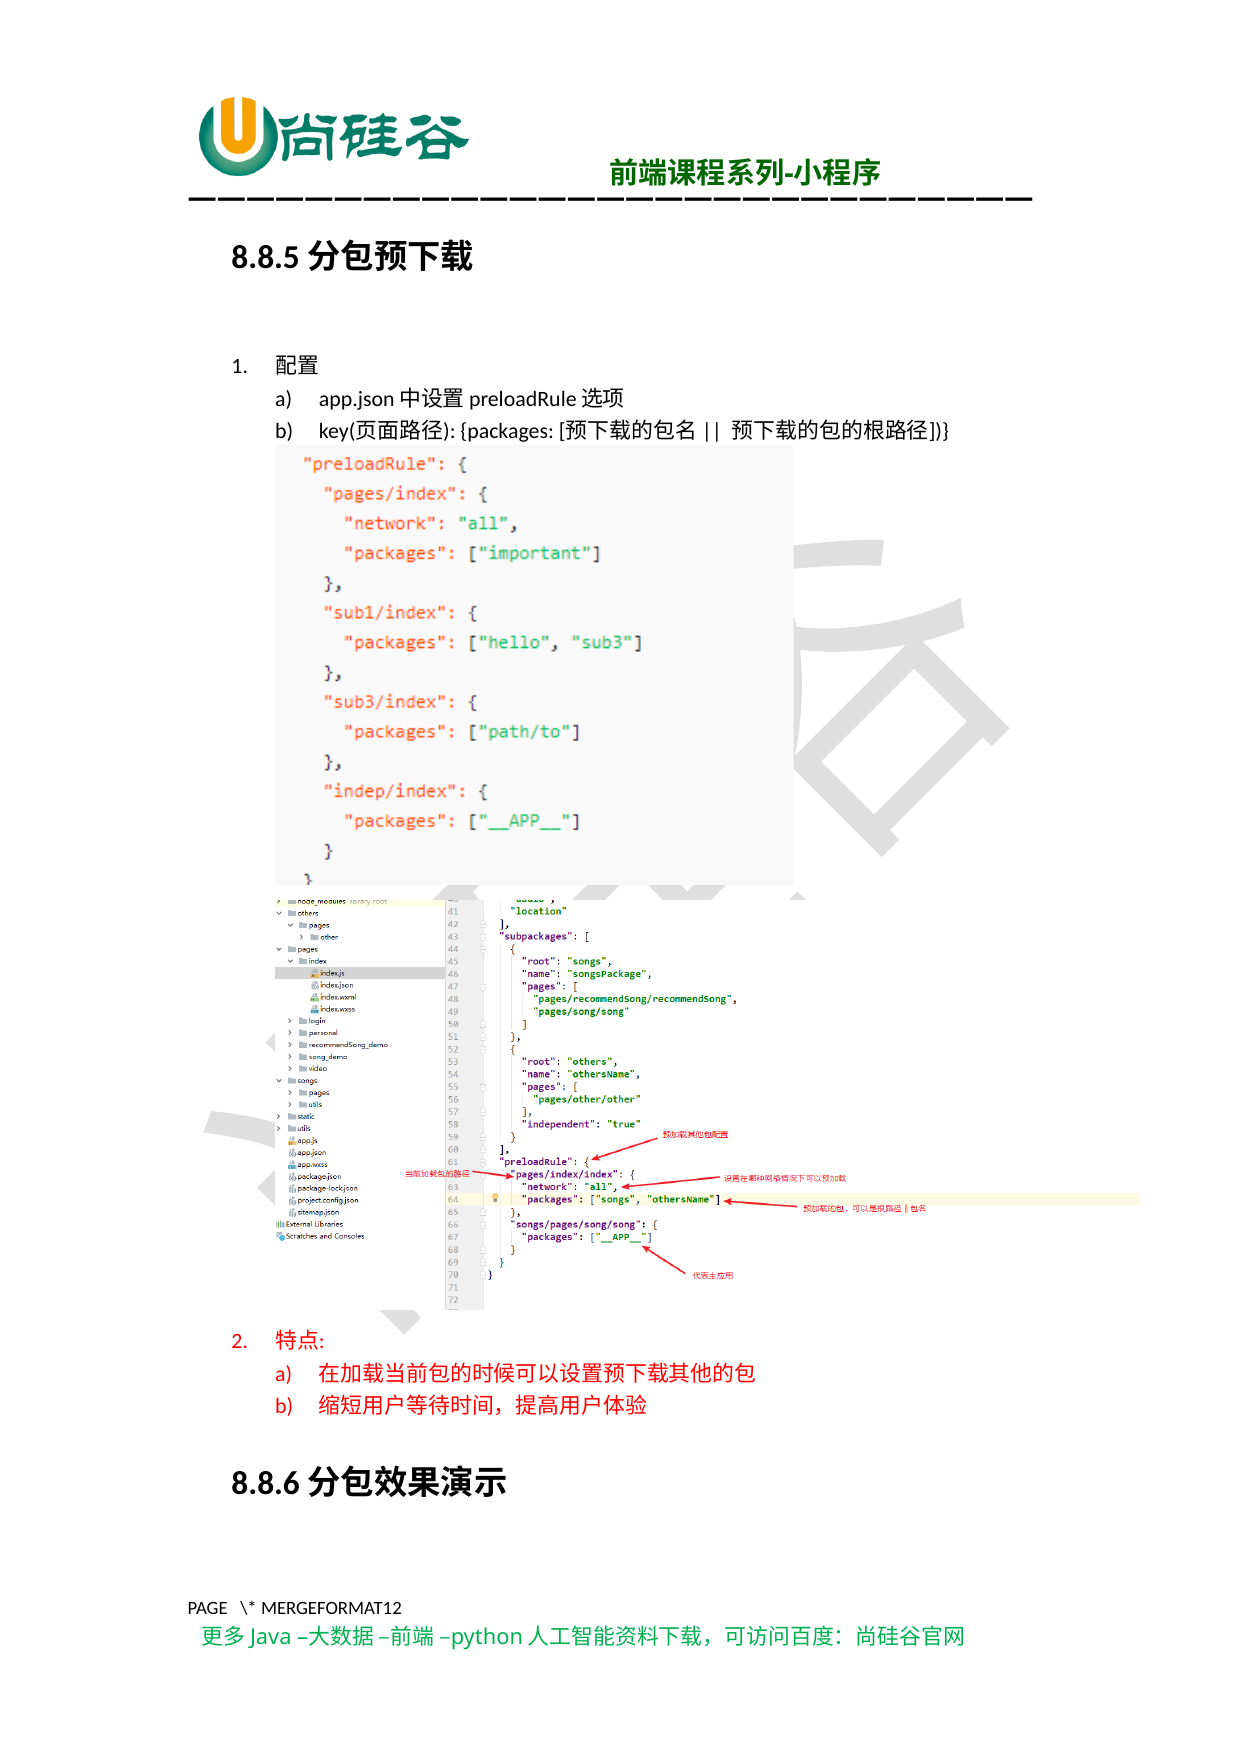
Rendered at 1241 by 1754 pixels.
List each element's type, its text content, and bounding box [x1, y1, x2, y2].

list 特点: [231, 1323, 1053, 1355]
picture [275, 445, 794, 885]
subtitle 8.8.5 分包预下载 [187, 221, 1053, 286]
picture [275, 900, 1141, 1310]
list app.json中设置preloadRule选项 [275, 380, 1053, 413]
list 缩短用户等待时间，提高用户体验 [275, 1388, 1053, 1420]
subtitle 8.8.6 分包效果演示 [187, 1447, 1053, 1512]
picture [187, 88, 476, 184]
list 配置 [231, 348, 1053, 380]
list 在加载当前包的时候可以设置预下载其他的包 [275, 1355, 1053, 1388]
list key(页面路径): {packages: [预下载的包名 || 预下载的包的根路径])} [275, 413, 1053, 445]
